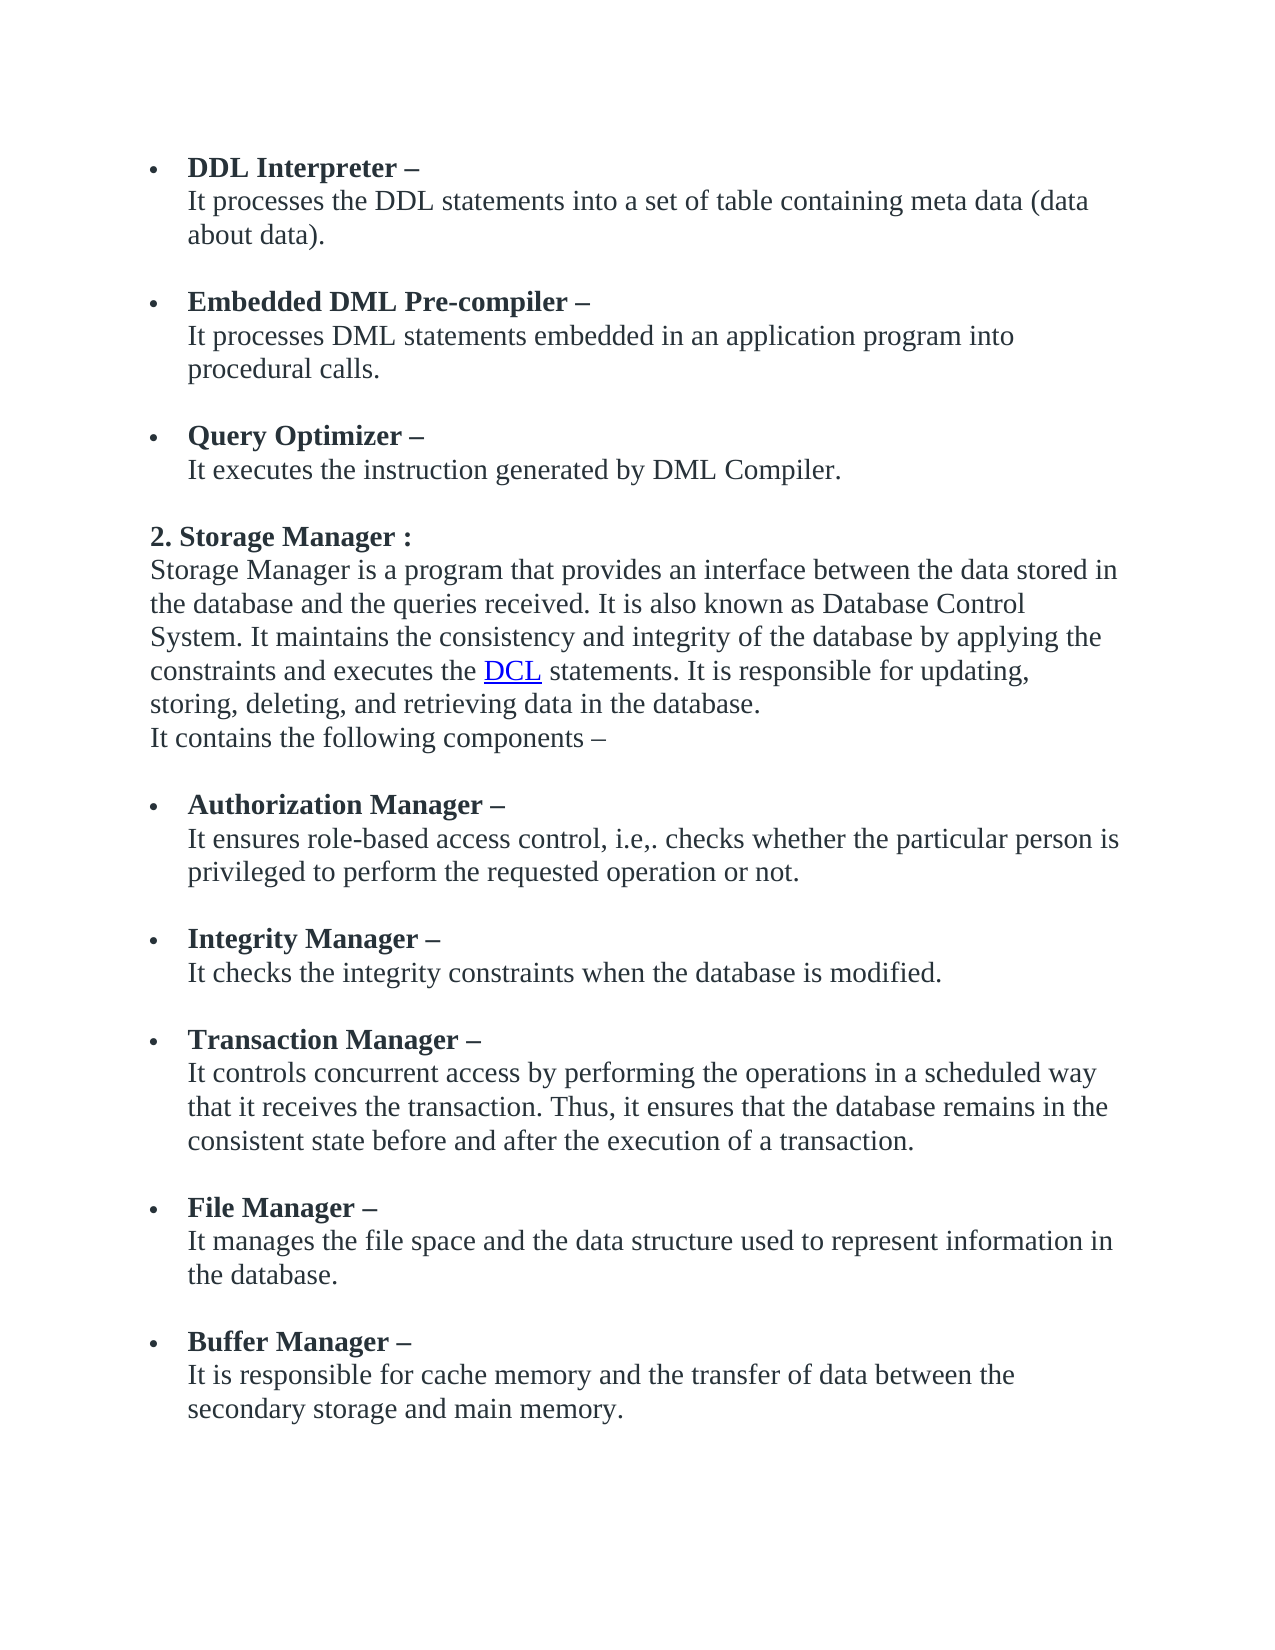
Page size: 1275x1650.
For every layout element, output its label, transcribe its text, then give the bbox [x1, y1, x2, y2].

list Integrity Manager – It checks the integrity constraints when the database is modified. [150, 921, 1125, 1022]
list Embedded DML Pre-compiler – It processes DML statements embedded in an application program into procedural calls. [150, 284, 1125, 418]
list Transaction Manager – It controls concurrent access by performing the operations in a scheduled way that it receives the transaction. Thus, it ensures that the database remains in the consistent state before and after the execution of a transaction. [150, 1022, 1125, 1190]
text 2. Storage Manager : Storage Manager is a program that provides an interface between the data stored in the database and the queries received. It is also known as Database Control System. It maintains the consistency and integrity of the database by applying the constraints and executes the DCL statements. It is responsible for updating, storing, deleting, and retrieving data in the database. It contains the following components – [150, 519, 1125, 787]
list Buffer Manager – It is responsible for cache memory and the transfer of data between the secondary storage and main memory. [150, 1324, 1125, 1458]
list Query Optimizer – It executes the instruction generated by DML Compiler. [150, 418, 1125, 519]
list File Manager – It manages the file space and the data structure used to represent information in the database. [150, 1190, 1125, 1324]
list Authorization Manager – It ensures role-based access control, i.e,. checks whether the particular person is privileged to perform the requested operation or not. [150, 787, 1125, 921]
list DDL Interpreter – It processes the DDL statements into a set of table containing meta data (data about data). [150, 150, 1125, 284]
